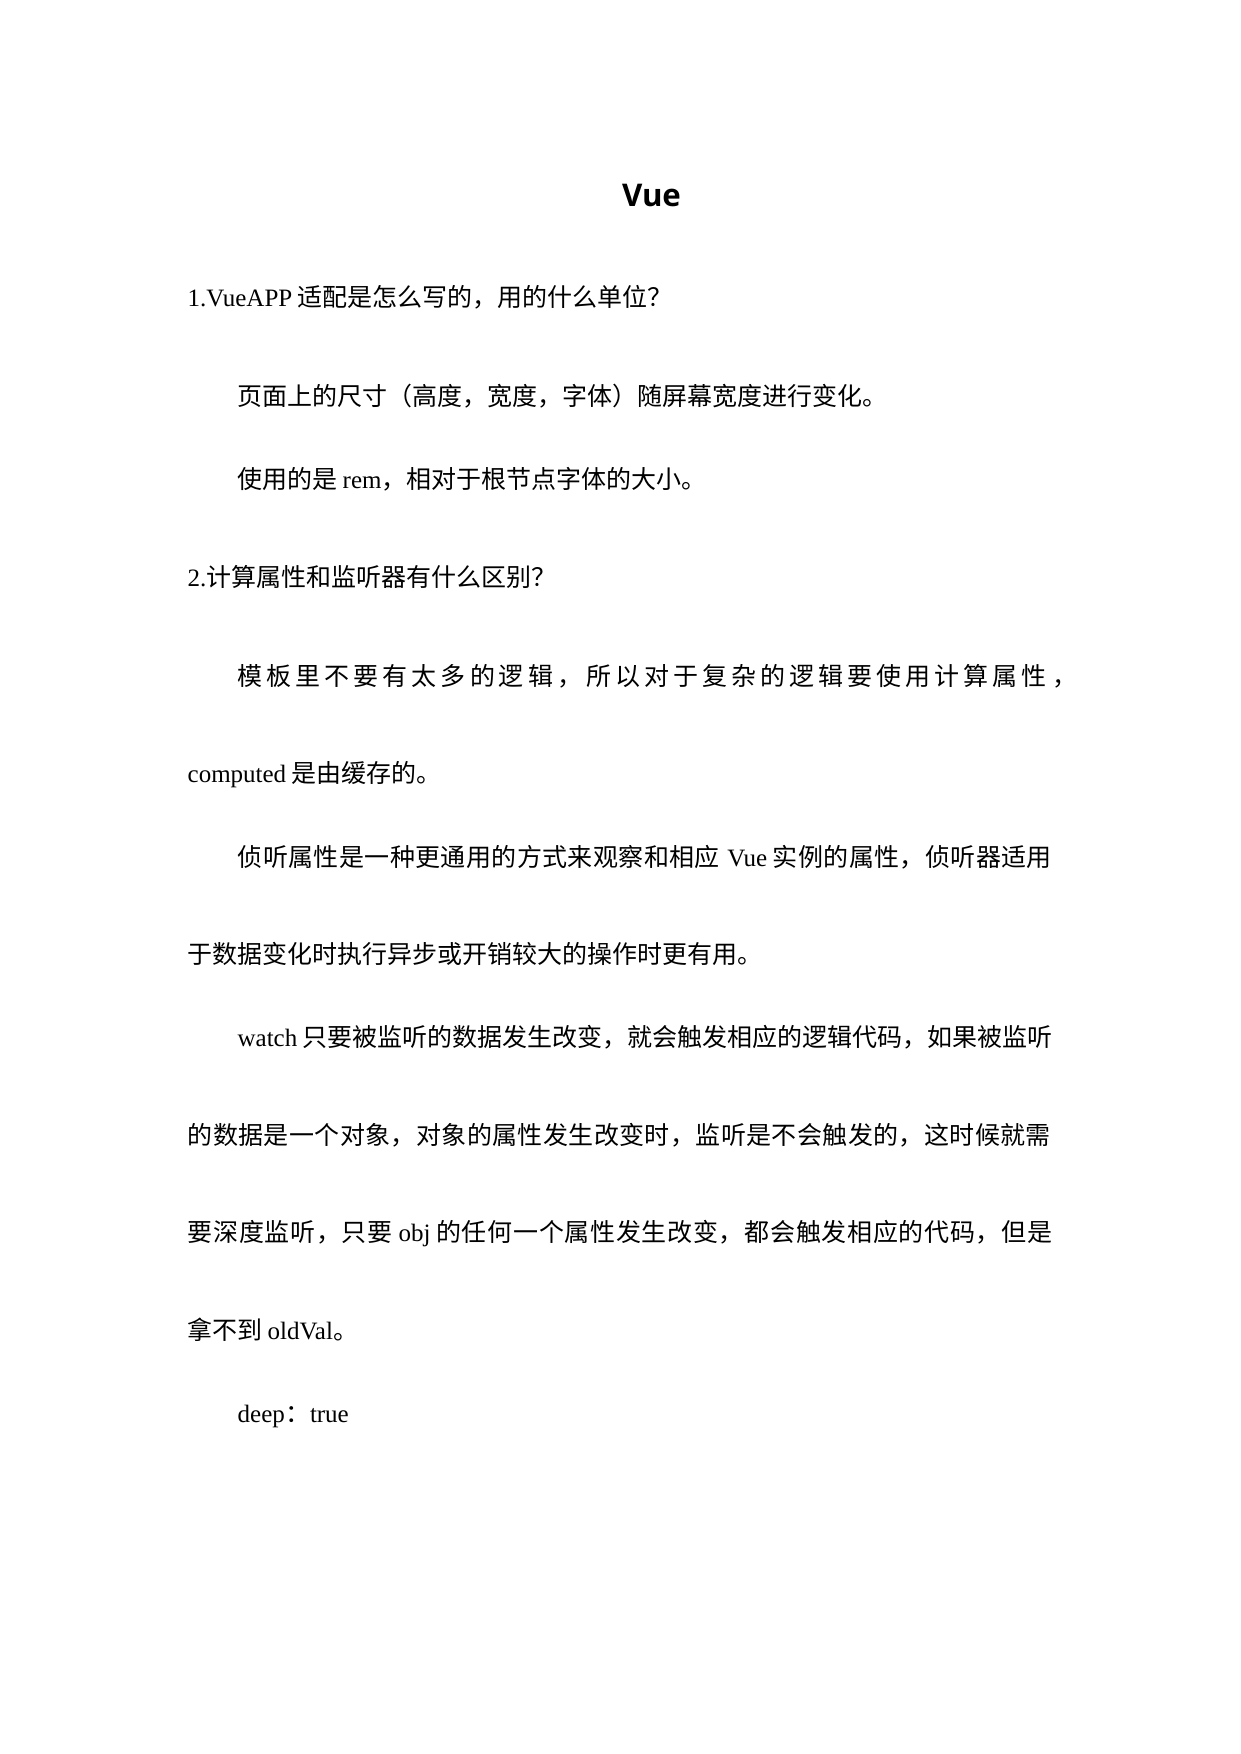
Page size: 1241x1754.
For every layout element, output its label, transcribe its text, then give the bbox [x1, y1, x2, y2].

text 页面上的尺寸（高度，宽度，字体）随屏幕宽度进行变化。 [187, 362, 1053, 427]
text 侦听属性是一种更通用的方式来观察和相应Vue实例的属性，侦听器适用于数据变化时执行异步或开销较大的操作时更有用。 [187, 823, 1053, 985]
text Vue [187, 162, 1053, 227]
text 模板里不要有太多的逻辑，所以对于复杂的逻辑要使用计算属性，computed是由缓存的。 [187, 642, 1053, 804]
text deep：true [187, 1379, 1053, 1444]
subtitle 2.计算属性和监听器有什么区别？ [187, 557, 1053, 594]
text 使用的是rem，相对于根节点字体的大小。 [187, 445, 1053, 510]
subtitle 1.VueAPP适配是怎么写的，用的什么单位？ [187, 277, 1053, 314]
text watch只要被监听的数据发生改变，就会触发相应的逻辑代码，如果被监听的数据是一个对象，对象的属性发生改变时，监听是不会触发的，这时候就需要深度监听，只要obj的任何一个属性发生改变，都会触发相应的代码，但是拿不到oldVal。 [187, 1003, 1053, 1361]
